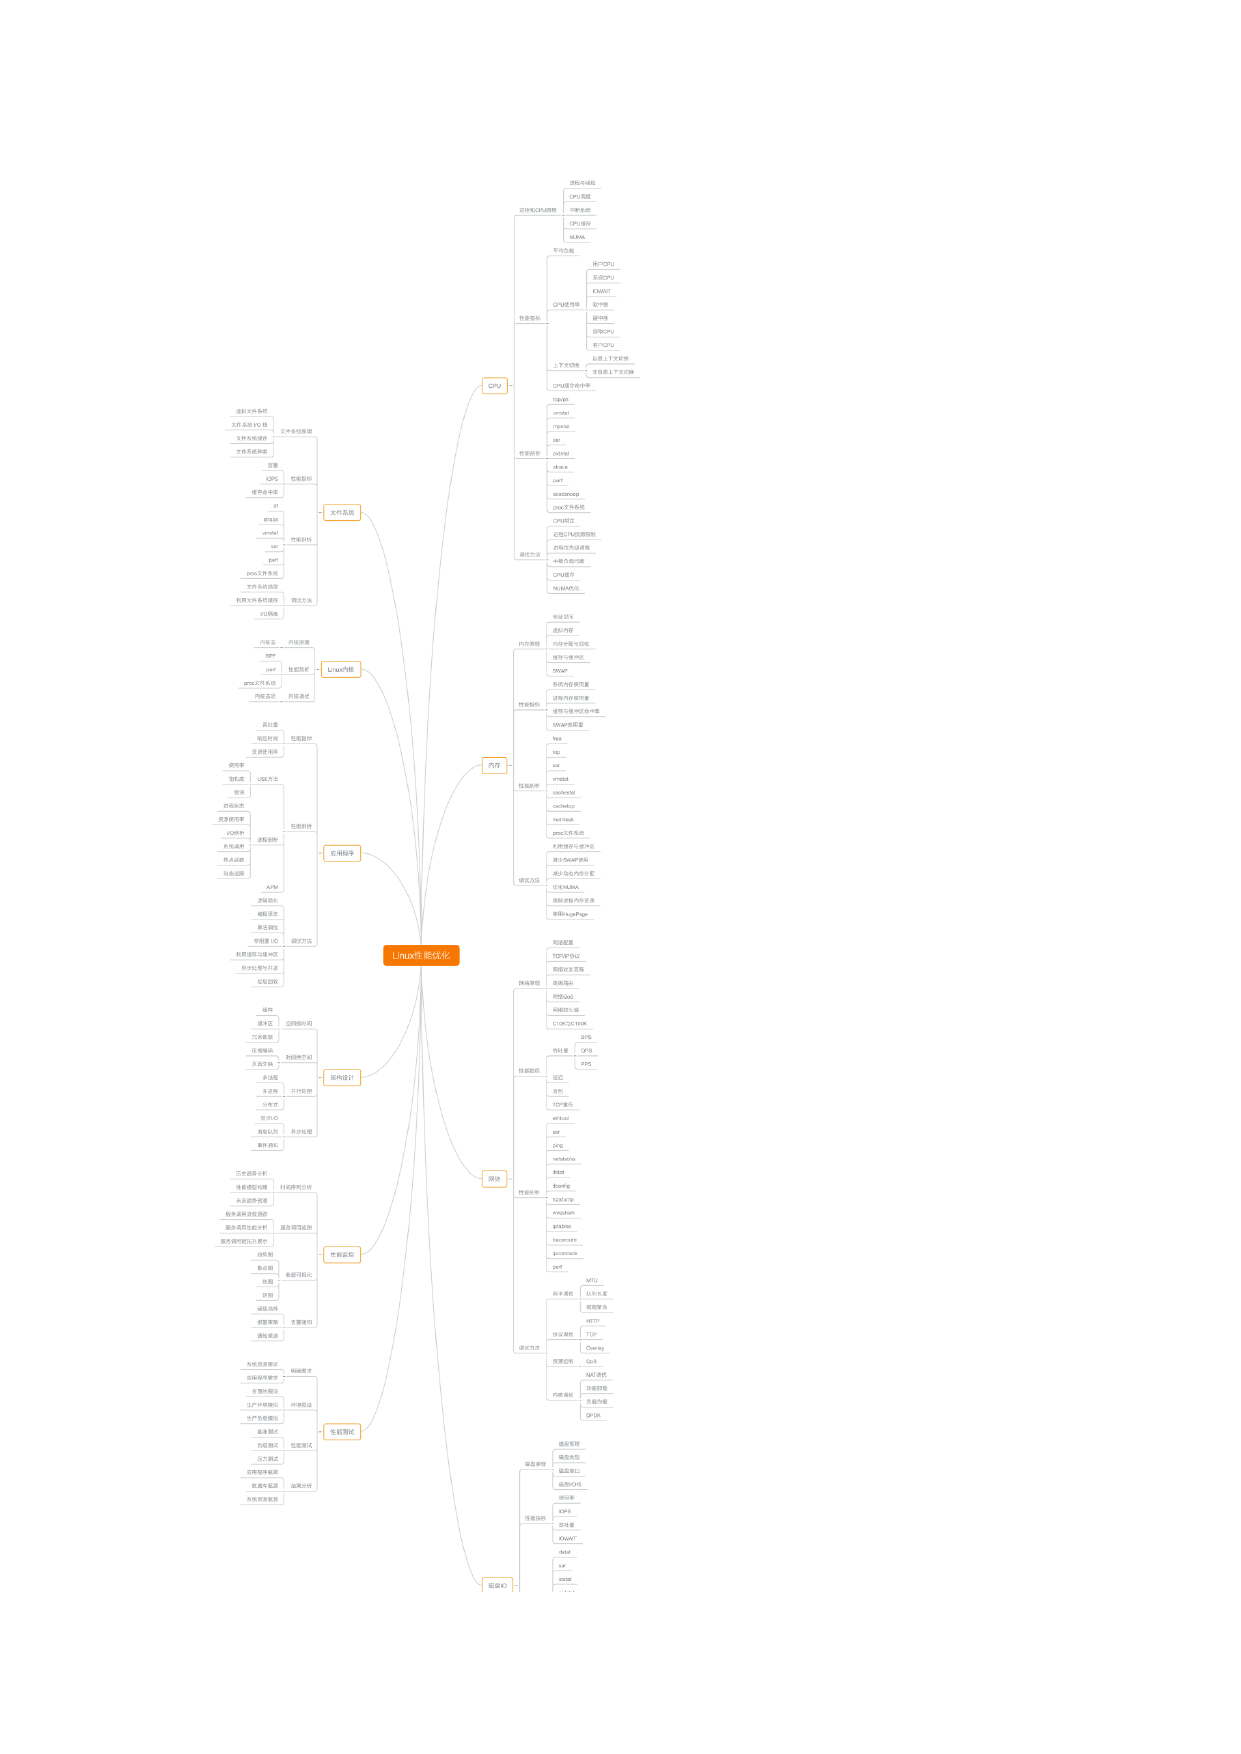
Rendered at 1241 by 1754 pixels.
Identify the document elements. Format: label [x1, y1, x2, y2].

picture [187, 162, 672, 1592]
